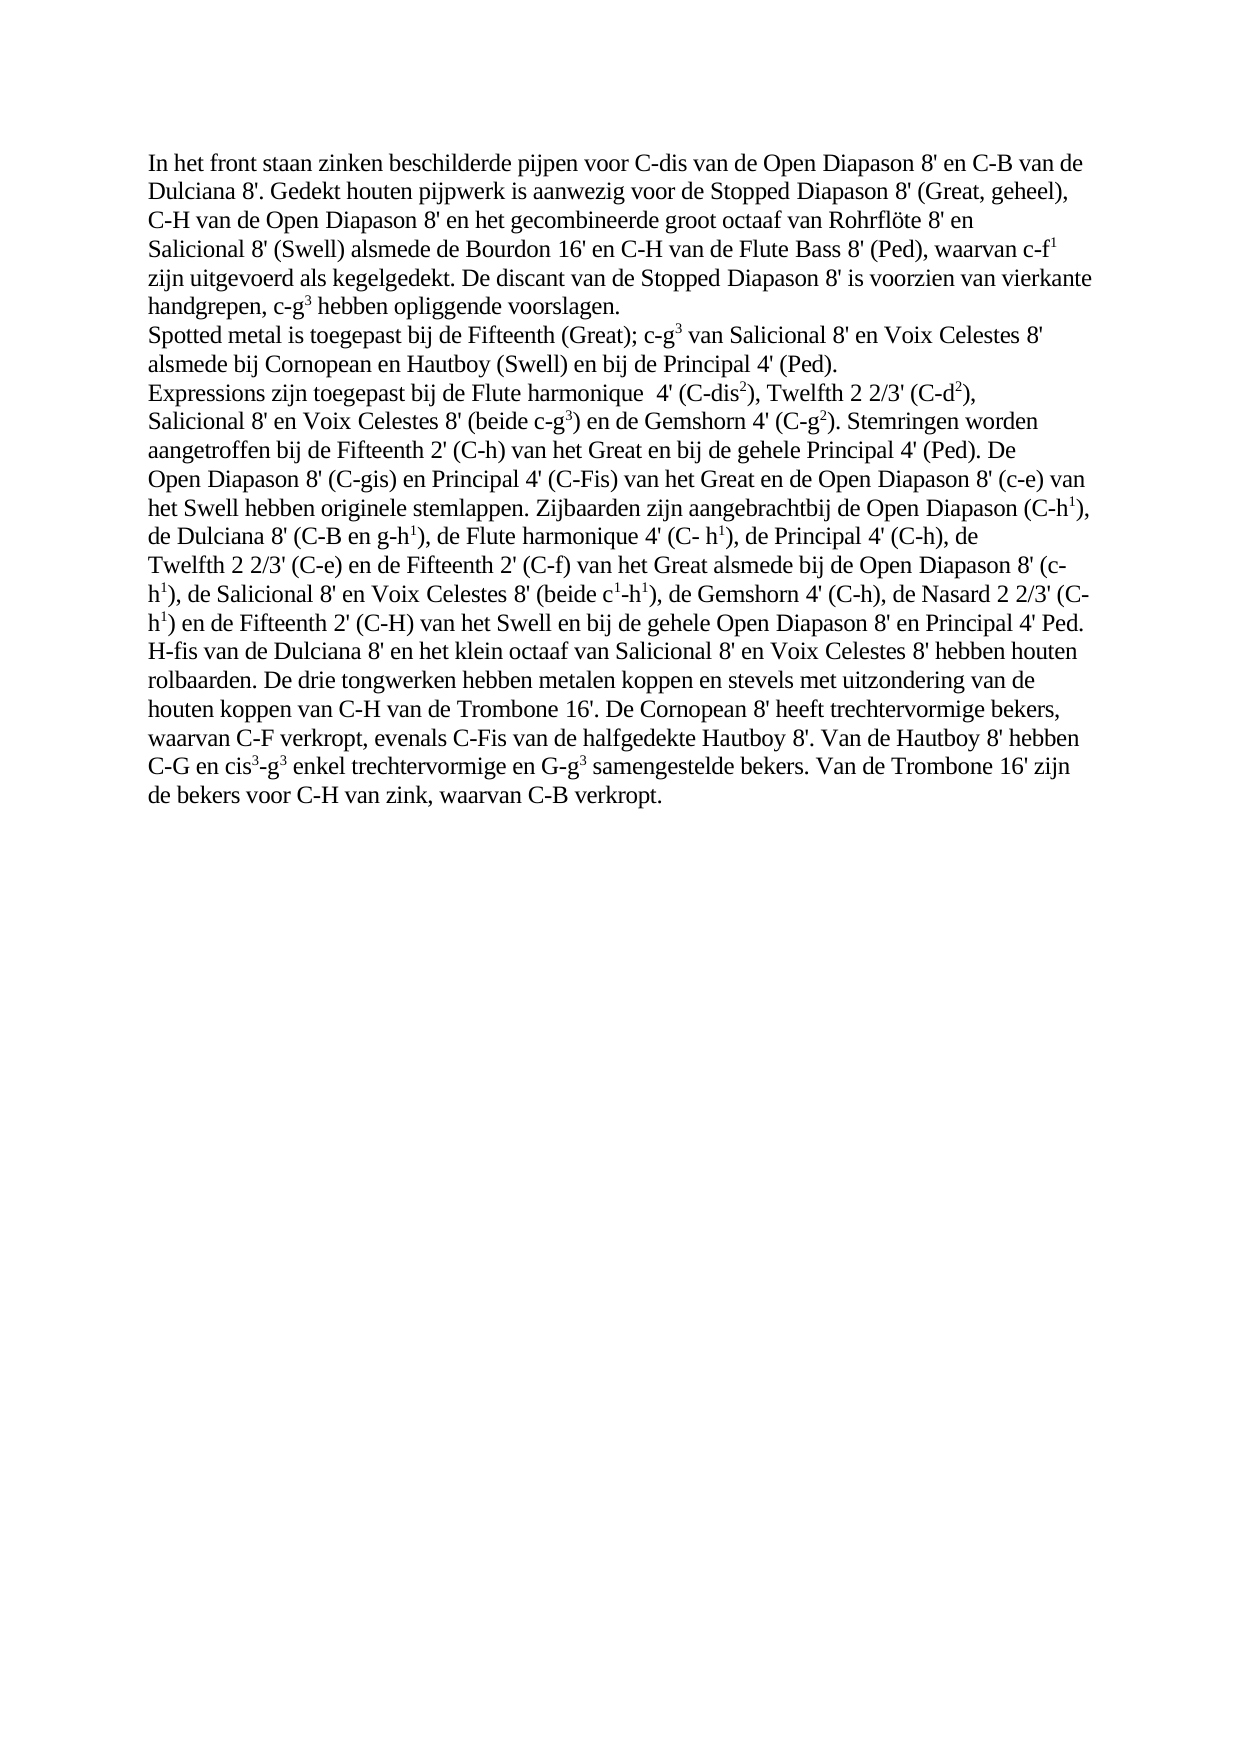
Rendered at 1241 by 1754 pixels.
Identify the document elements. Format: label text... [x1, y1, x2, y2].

text Spotted metal is toegepast bij de Fifteenth (Great); c-g3 van Salicional 8' en Voix Celestes 8' alsmede bij Cornopean en Hautboy (Swell) en bij de Principal 4' (Ped). [148, 320, 1093, 378]
text H-fis van de Dulciana 8' en het klein octaaf van Salicional 8' en Voix Celestes 8' hebben houten rolbaarden. De drie tongwerken hebben metalen koppen en stevels met uitzondering van de houten koppen van C-H van de Trombone 16'. De Cornopean 8' heeft trechtervormige bekers, waarvan C-F verkropt, evenals C-Fis van de halfgedekte Hautboy 8'. Van de Hautboy 8' hebben C-G en cis3-g3 enkel trechtervormige en G-g3 samengestelde bekers. Van de Trombone 16' zijn de bekers voor C-H van zink, waarvan C-B verkropt. [148, 636, 1093, 809]
text In het front staan zinken beschilderde pijpen voor C-dis van de Open Diapason 8' en C-B van de Dulciana 8'. Gedekt houten pijpwerk is aanwezig voor de Stopped Diapason 8' (Great, geheel), C-H van de Open Diapason 8' en het gecombineerde groot octaaf van Rohrflöte 8' en Salicional 8' (Swell) alsmede de Bourdon 16' en C-H van de Flute Bass 8' (Ped), waarvan c-f1 zijn uitgevoerd als kegelgedekt. De discant van de Stopped Diapason 8' is voorzien van vierkante handgrepen, c-g3 hebben opliggende voorslagen. [148, 148, 1093, 320]
text Expressions zijn toegepast bij de Flute harmonique 4' (C-dis2), Twelfth 2 2/3' (C-d2), Salicional 8' en Voix Celestes 8' (beide c-g3) en de Gemshorn 4' (C-g2). Stemringen worden aangetroffen bij de Fifteenth 2' (C-h) van het Great en bij de gehele Principal 4' (Ped). De Open Diapason 8' (C-gis) en Principal 4' (C-Fis) van het Great en de Open Diapason 8' (c-e) van het Swell hebben originele stemlappen. Zijbaarden zijn aangebrachtbij de Open Diapason (C-h1), de Dulciana 8' (C-B en g-h1), de Flute harmonique 4' (C- h1), de Principal 4' (C-h), de Twelfth 2 2/3' (C-e) en de Fifteenth 2' (C-f) van het Great alsmede bij de Open Diapason 8' (c-h1), de Salicional 8' en Voix Celestes 8' (beide c1-h1), de Gemshorn 4' (C-h), de Nasard 2 2/3' (C-h1) en de Fifteenth 2' (C-H) van het Swell en bij de gehele Open Diapason 8' en Principal 4' Ped. [148, 378, 1093, 636]
